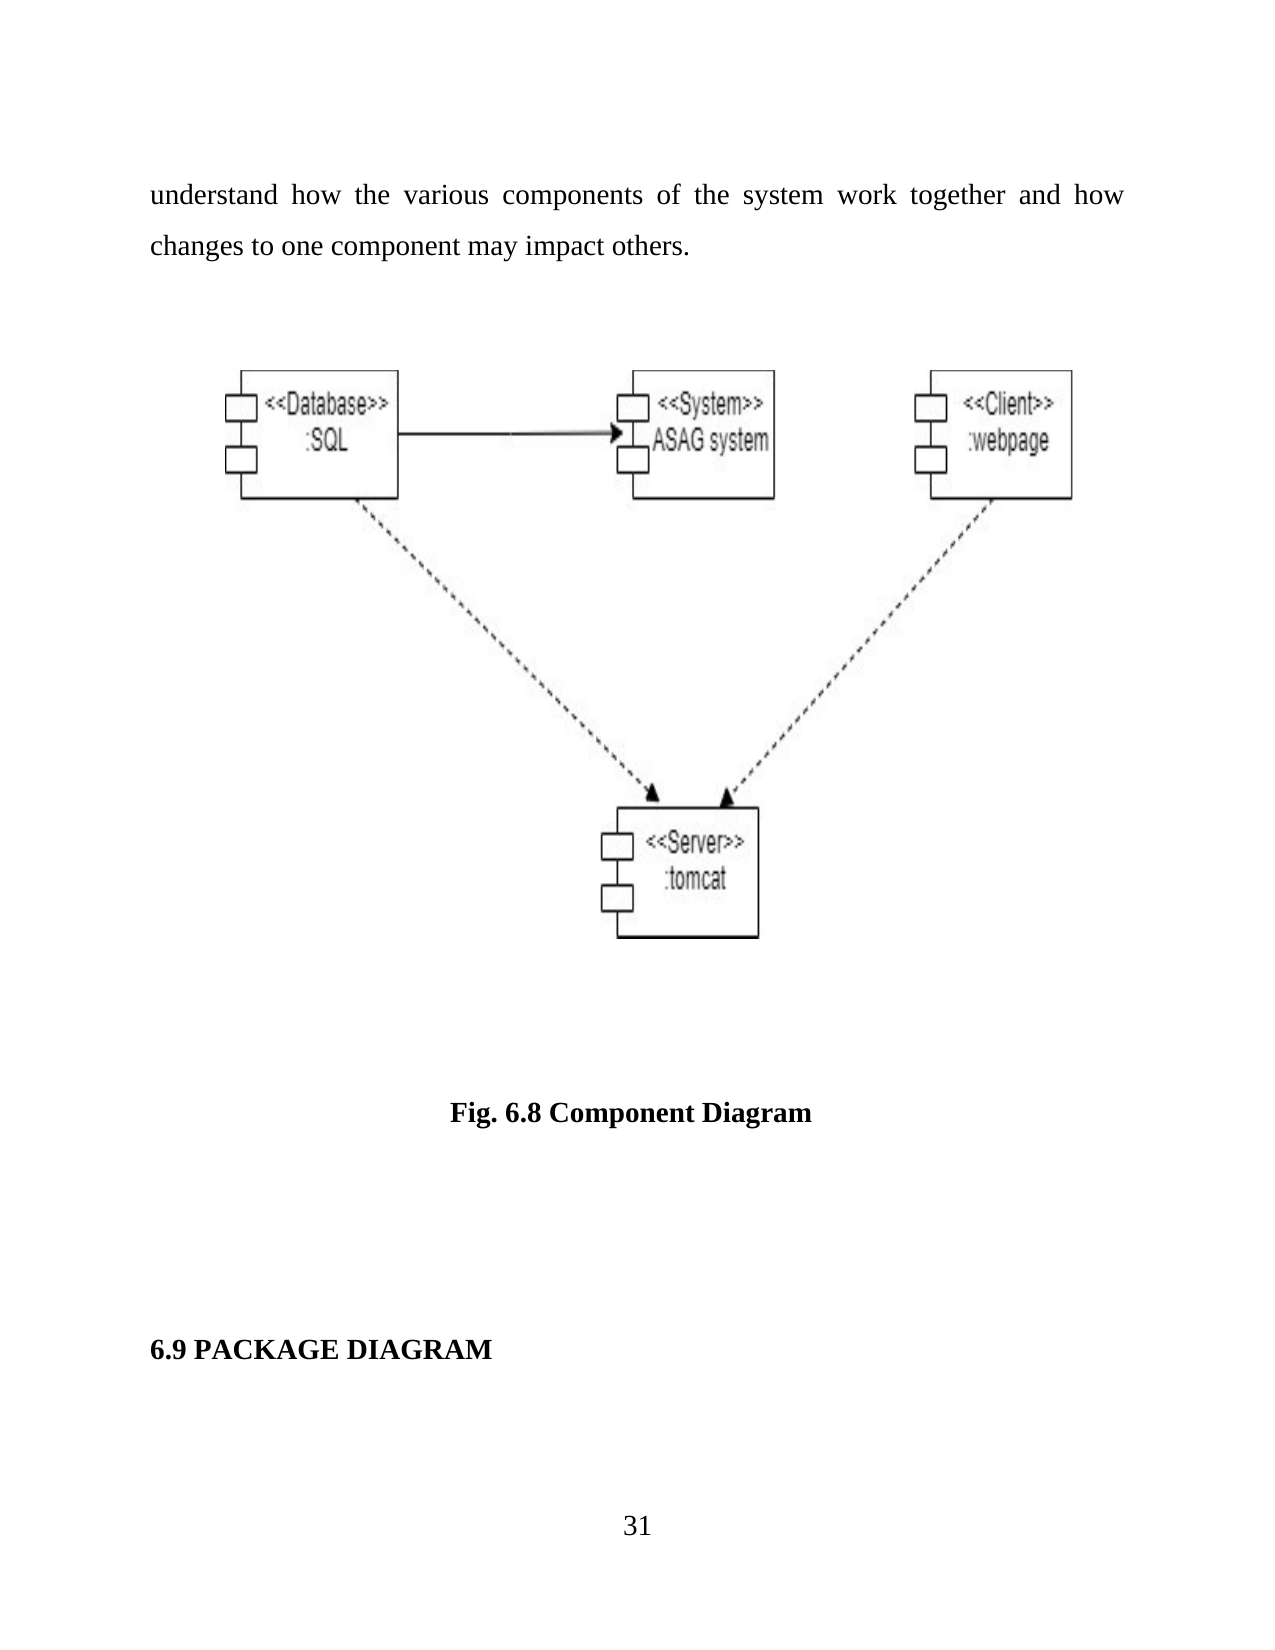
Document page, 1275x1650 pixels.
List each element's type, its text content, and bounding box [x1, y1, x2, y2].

text 6.9 PACKAGE DIAGRAM [150, 1332, 1125, 1366]
picture [225, 370, 1073, 939]
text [150, 177, 1125, 261]
text Fig. 6.8 Component Diagram [150, 1095, 1125, 1128]
